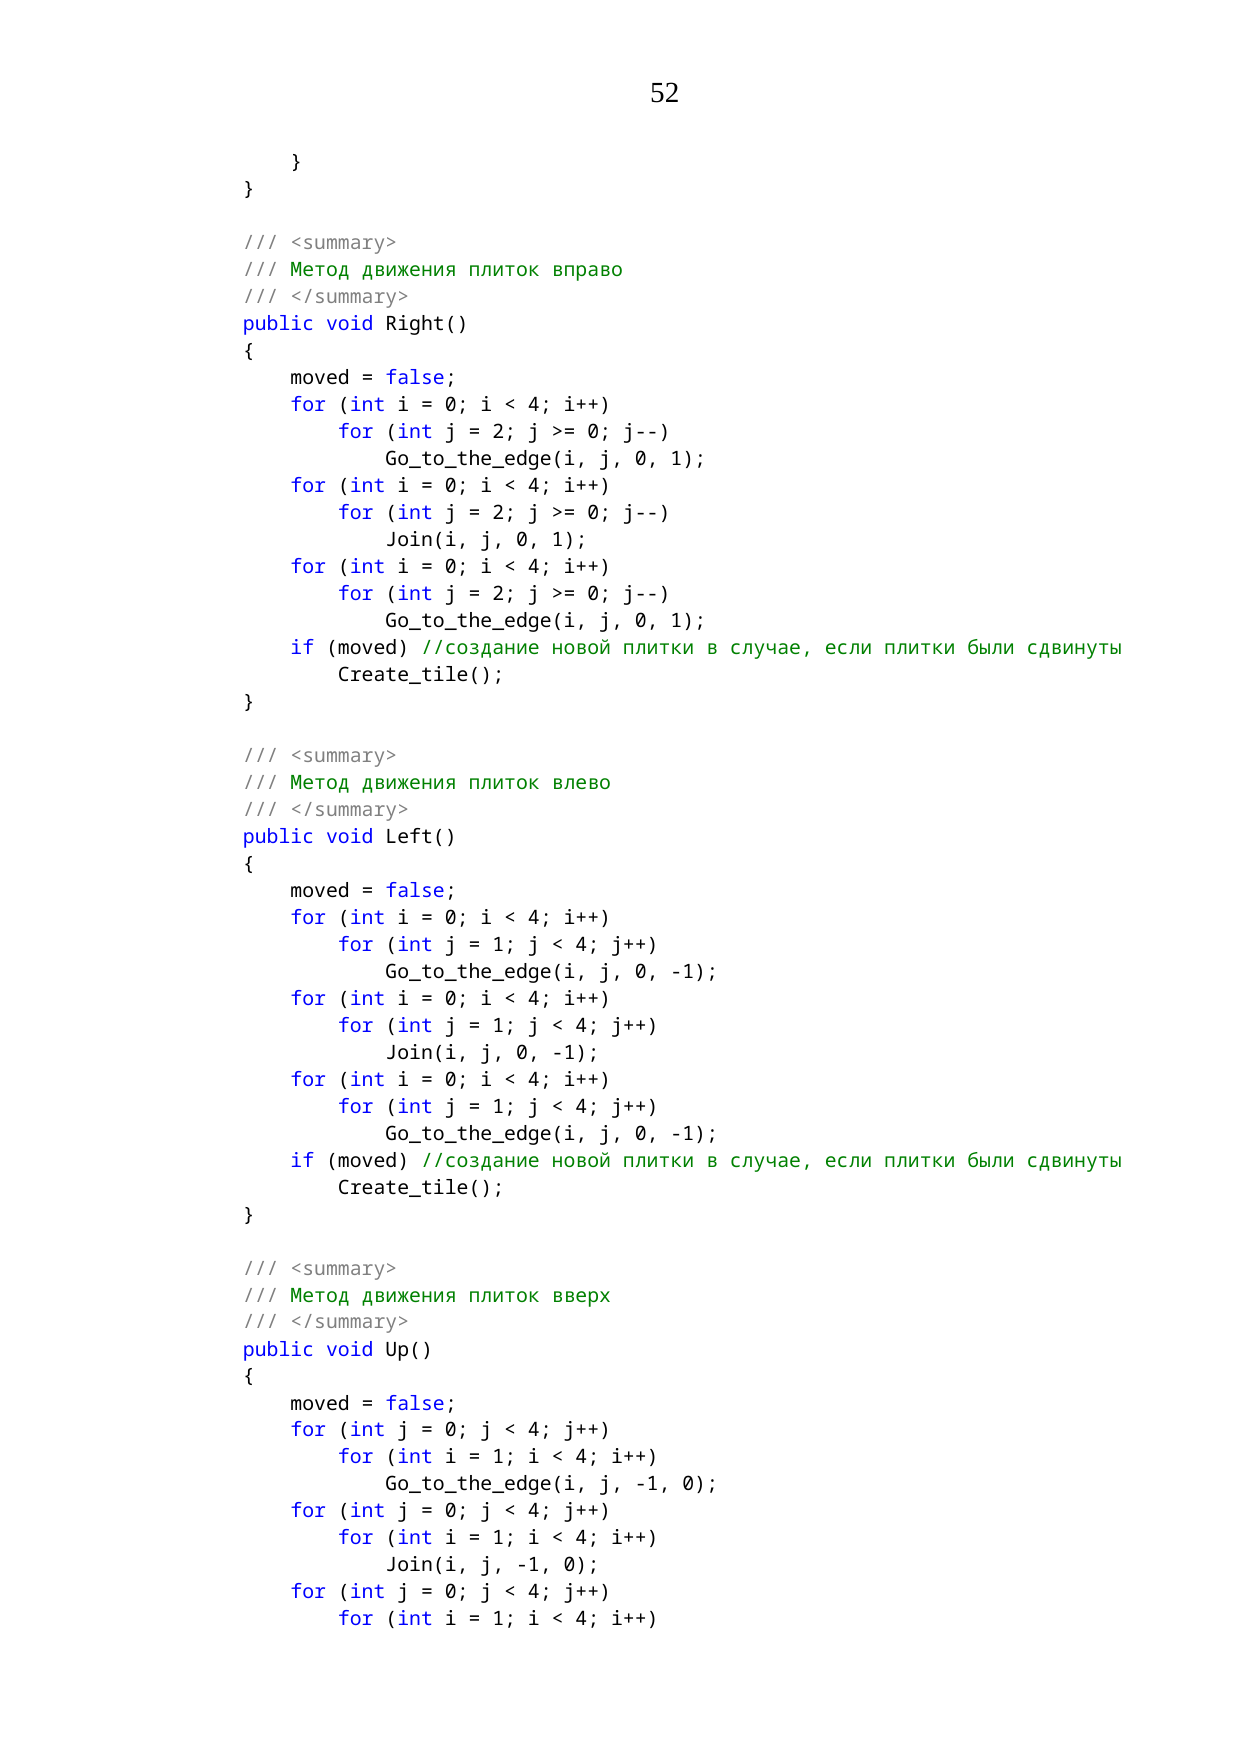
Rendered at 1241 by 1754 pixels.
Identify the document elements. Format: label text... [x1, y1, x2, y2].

text for (int j = 1; j < 4; j++) [148, 1092, 1181, 1119]
text moved = false; [148, 363, 1181, 391]
text Go_to_the_edge(i, j, 0, -1); [148, 1119, 1181, 1146]
text Go_to_the_edge(i, j, 0, -1); [148, 957, 1181, 984]
text for (int j = 1; j < 4; j++) [148, 930, 1181, 957]
text /// <summary> [148, 1254, 1181, 1281]
text public void Right() [148, 309, 1181, 337]
text /// Метод движения плиток вправо [148, 256, 1181, 283]
text for (int i = 1; i < 4; i++) [148, 1604, 1181, 1632]
text for (int j = 0; j < 4; j++) [148, 1497, 1181, 1524]
text /// <summary> [148, 229, 1181, 256]
text { [148, 1362, 1181, 1389]
text Go_to_the_edge(i, j, 0, 1); [148, 606, 1181, 633]
text for (int j = 0; j < 4; j++) [148, 1578, 1181, 1604]
text } [148, 175, 1181, 202]
text for (int i = 0; i < 4; i++) [148, 984, 1181, 1011]
text /// </summary> [148, 795, 1181, 822]
text for (int i = 0; i < 4; i++) [148, 471, 1181, 498]
text /// Метод движения плиток вверх [148, 1281, 1181, 1308]
text for (int i = 0; i < 4; i++) [148, 903, 1181, 930]
text Go_to_the_edge(i, j, 0, 1); [148, 444, 1181, 471]
text for (int j = 1; j < 4; j++) [148, 1011, 1181, 1038]
text for (int i = 0; i < 4; i++) [148, 552, 1181, 579]
text Create_tile(); [148, 1173, 1181, 1200]
text } [148, 1200, 1181, 1227]
text { [148, 337, 1181, 363]
text { [148, 849, 1181, 876]
text moved = false; [148, 876, 1181, 903]
text for (int j = 2; j >= 0; j--) [148, 579, 1181, 606]
text for (int j = 2; j >= 0; j--) [148, 498, 1181, 525]
text /// </summary> [148, 283, 1181, 309]
text for (int i = 0; i < 4; i++) [148, 1065, 1181, 1092]
text for (int i = 1; i < 4; i++) [148, 1443, 1181, 1470]
text public void Up() [148, 1335, 1181, 1362]
text /// </summary> [148, 1308, 1181, 1335]
text for (int j = 2; j >= 0; j--) [148, 417, 1181, 444]
text Join(i, j, 0, 1); [148, 525, 1181, 552]
text /// <summary> [148, 741, 1181, 768]
text moved = false; [148, 1389, 1181, 1416]
text } [148, 148, 1181, 175]
text if (moved) //создание новой плитки в случае, если плитки были сдвинуты [148, 1146, 1181, 1173]
text Go_to_the_edge(i, j, -1, 0); [148, 1470, 1181, 1497]
text Create_tile(); [148, 660, 1181, 687]
text for (int j = 0; j < 4; j++) [148, 1416, 1181, 1443]
text } [148, 687, 1181, 714]
text Join(i, j, 0, -1); [148, 1038, 1181, 1065]
text for (int i = 0; i < 4; i++) [148, 391, 1181, 417]
text /// Метод движения плиток влево [148, 768, 1181, 795]
text for (int i = 1; i < 4; i++) [148, 1524, 1181, 1551]
text if (moved) //создание новой плитки в случае, если плитки были сдвинуты [148, 633, 1181, 660]
text Join(i, j, -1, 0); [148, 1551, 1181, 1578]
text public void Left() [148, 822, 1181, 849]
